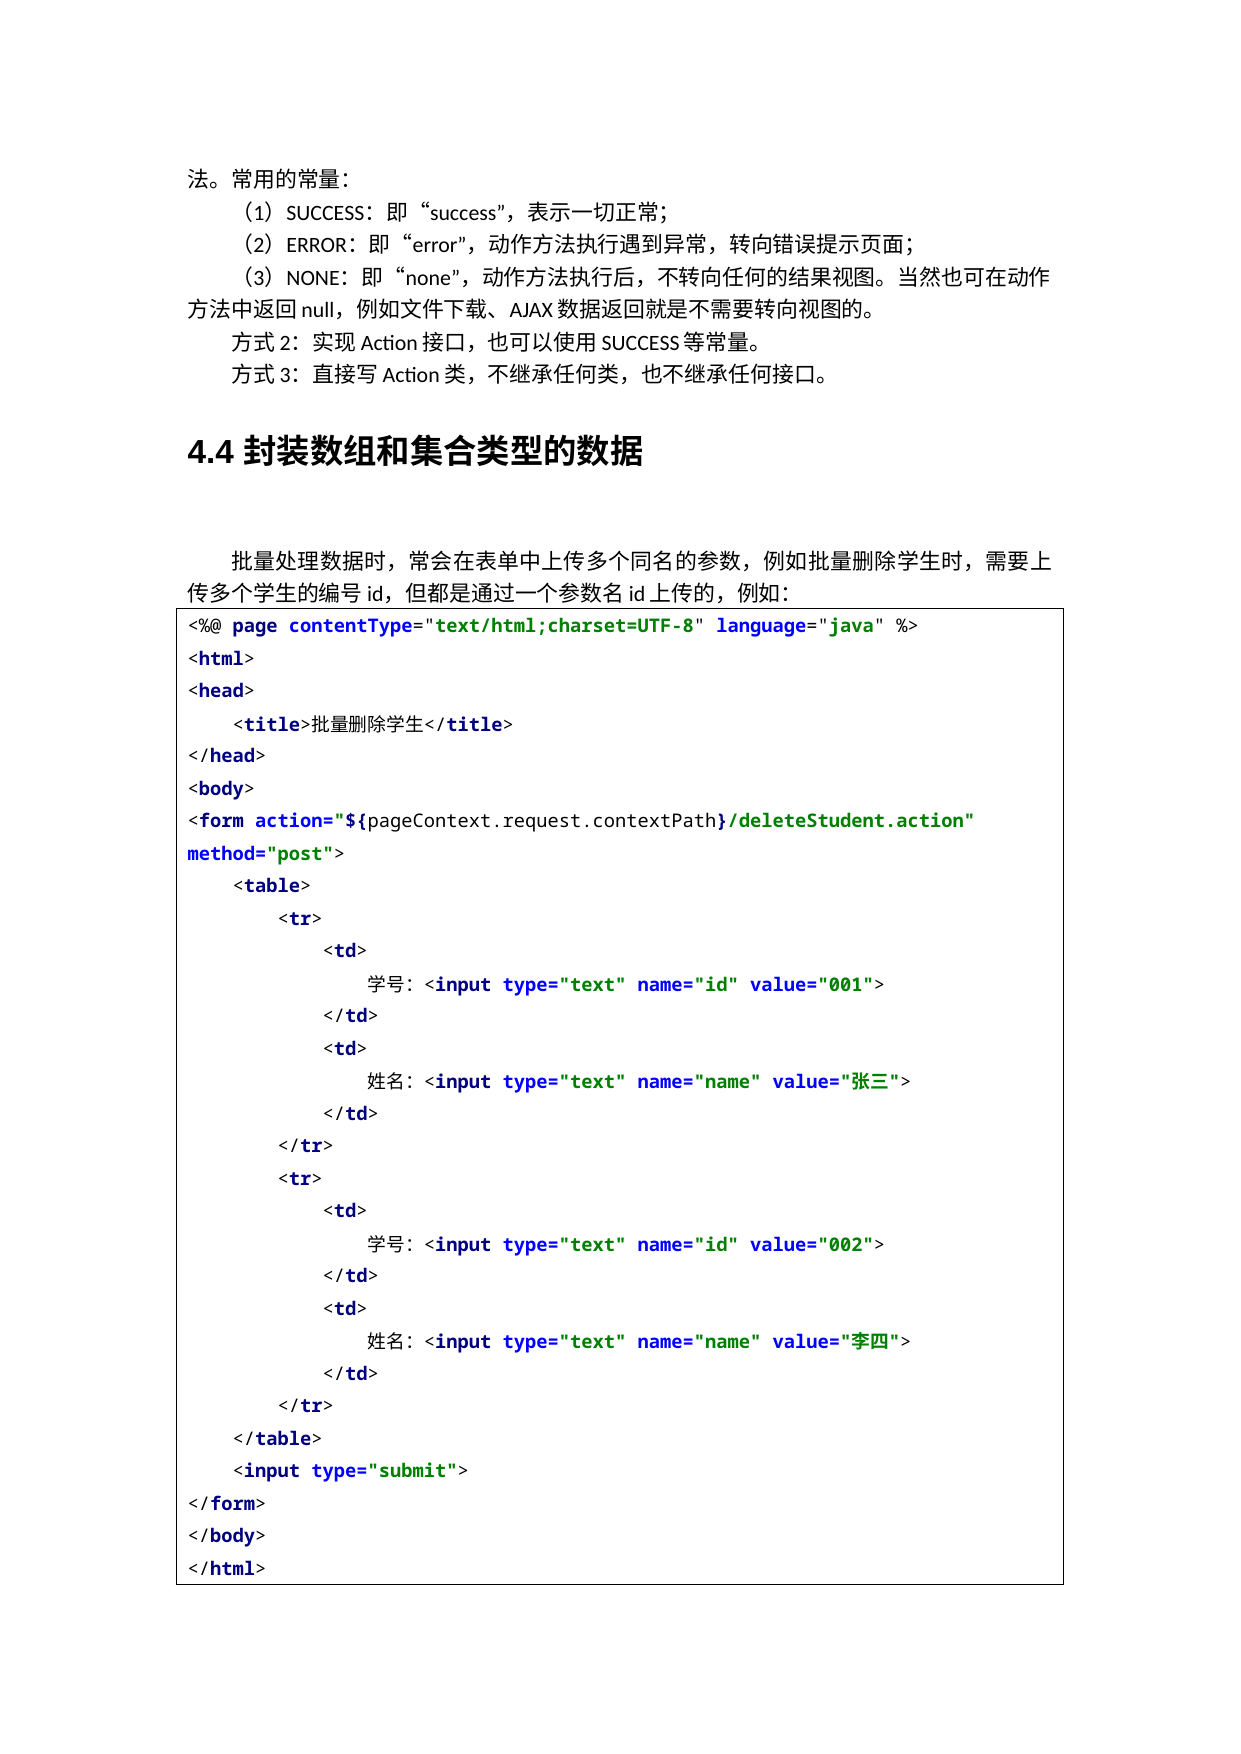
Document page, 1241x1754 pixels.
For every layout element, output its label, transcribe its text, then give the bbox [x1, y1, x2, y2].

text 方式3：直接写Action类，不继承任何类，也不继承任何接口。 [187, 357, 1053, 389]
text 方式1：Action类继承ActionSupport，这样可以使用SUCCESS等常量。这是最常用的方法。常用的常量： [187, 162, 1053, 194]
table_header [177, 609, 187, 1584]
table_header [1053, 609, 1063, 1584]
text （1）SUCCESS：即“success”，表示一切正常； [187, 194, 1053, 227]
text 方式2：实现Action接口，也可以使用SUCCESS等常量。 [187, 324, 1053, 357]
text 批量处理数据时，常会在表单中上传多个同名的参数，例如批量删除学生时，需要上传多个学生的编号id，但都是通过一个参数名id上传的，例如： [187, 543, 1053, 608]
subtitle 4.4 封装数组和集合类型的数据 [187, 417, 1053, 482]
text （3）NONE：即“none”，动作方法执行后，不转向任何的结果视图。当然也可在动作方法中返回null，例如文件下载、AJAX数据返回就是不需要转向视图的。 [187, 259, 1053, 324]
text （2）ERROR：即“error”，动作方法执行遇到异常，转向错误提示页面； [187, 227, 1053, 259]
